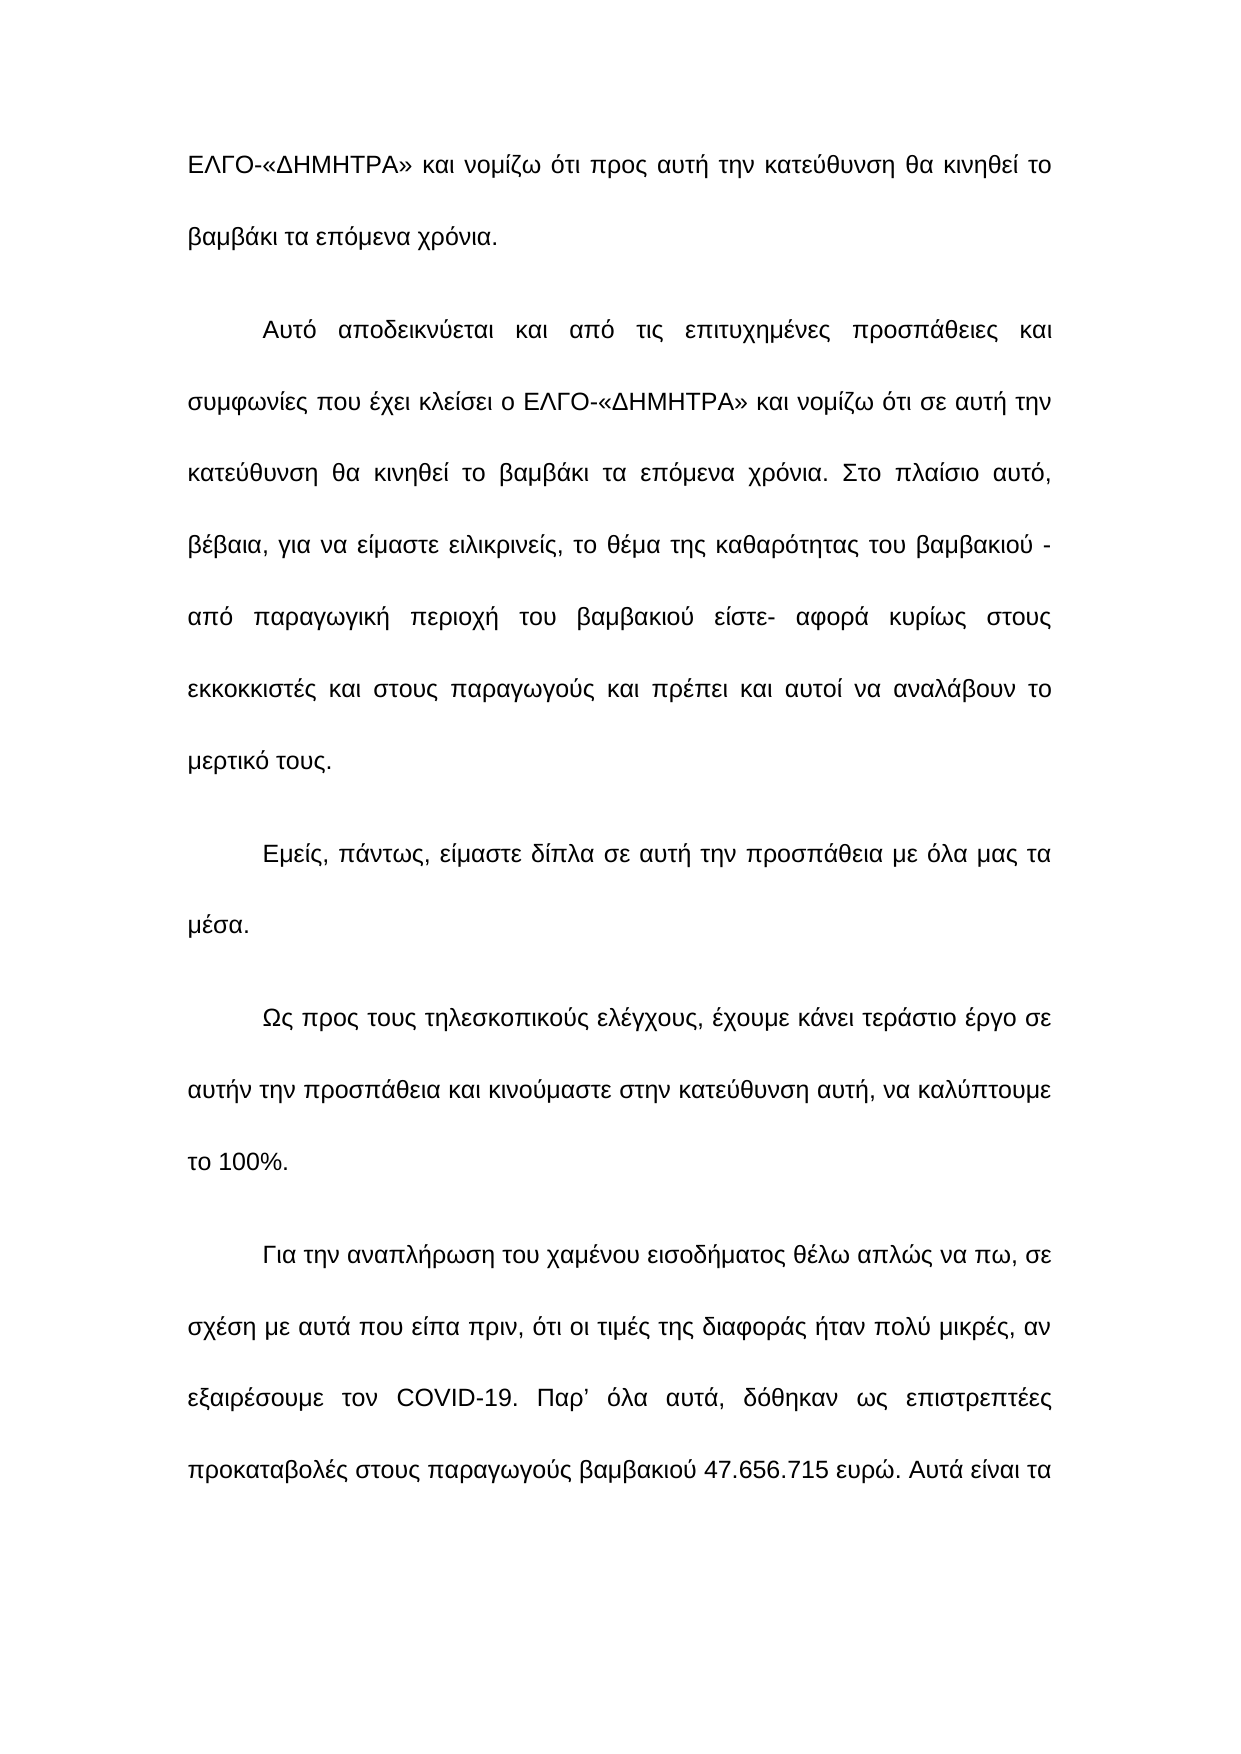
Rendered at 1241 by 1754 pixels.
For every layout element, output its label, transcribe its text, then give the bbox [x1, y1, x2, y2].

text Ως προς τους τηλεσκοπικούς ελέγχους, έχουμε κάνει τεράστιο έργο σε αυτήν την προσπάθεια και κινούμαστε στην κατεύθυνση αυτή, να καλύπτουμε το 100%. [187, 1003, 1053, 1176]
text Αυτό αποδεικνύεται και από τις επιτυχημένες προσπάθειες και συμφωνίες που έχει κλείσει ο ΕΛΓΟ-«ΔΗΜΗΤΡΑ» και νομίζω ότι σε αυτή την κατεύθυνση θα κινηθεί το βαμβάκι τα επόμενα χρόνια. Στο πλαίσιο αυτό, βέβαια, για να είμαστε ειλικρινείς, το θέμα της καθαρότητας του βαμβακιού -από παραγωγική περιοχή του βαμβακιού είστε- αφορά κυρίως στους εκκοκκιστές και στους παραγωγούς και πρέπει και αυτοί να αναλάβουν το μερτικό τους. [187, 314, 1053, 774]
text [187, 150, 1053, 251]
text Εμείς, πάντως, είμαστε δίπλα σε αυτή την προσπάθεια με όλα μας τα μέσα. [187, 838, 1053, 939]
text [187, 1239, 1053, 1484]
